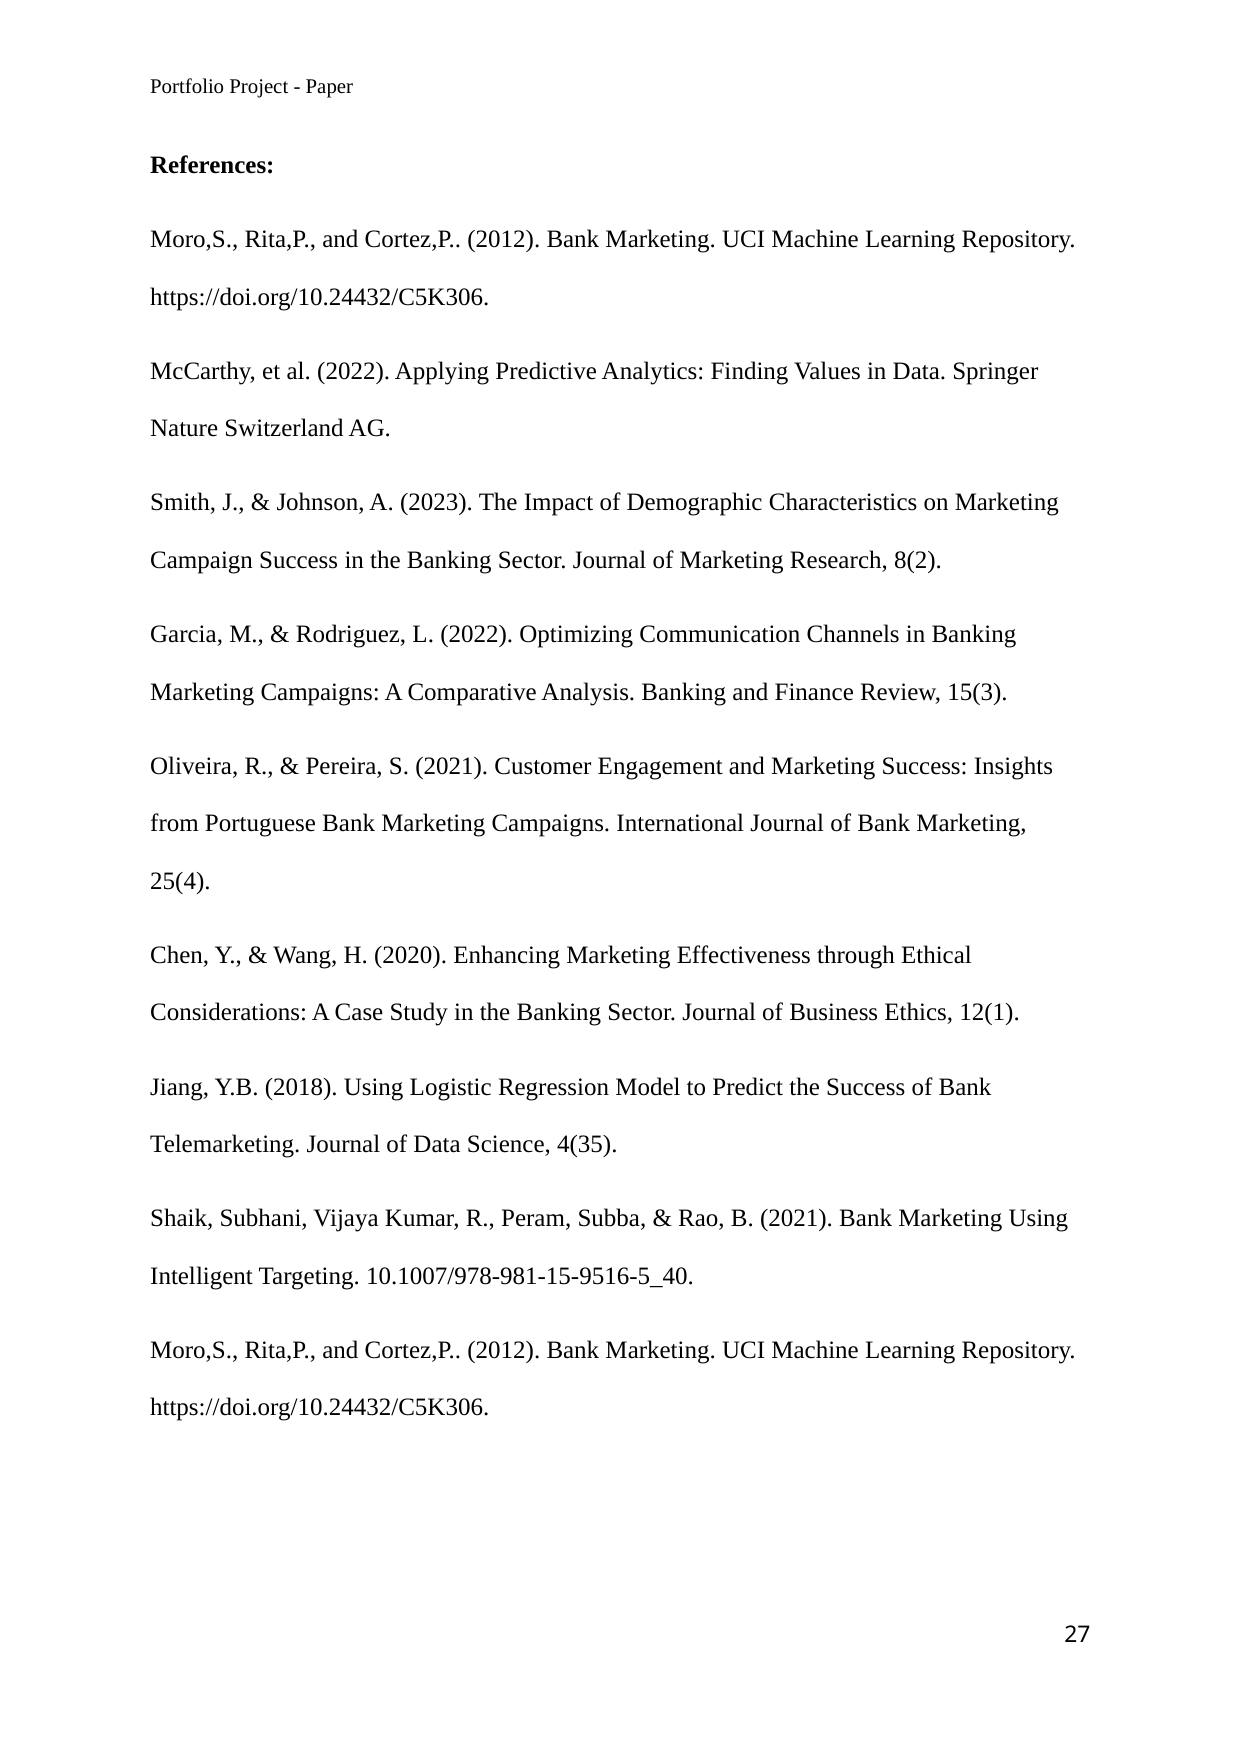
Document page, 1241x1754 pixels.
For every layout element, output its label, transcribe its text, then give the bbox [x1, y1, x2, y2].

text Chen, Y., & Wang, H. (2020). Enhancing Marketing Effectiveness through Ethical Considerations: A Case Study in the Banking Sector. Journal of Business Ethics, 12(1). [150, 940, 1090, 1026]
text McCarthy, et al. (2022). Applying Predictive Analytics: Finding Values in Data. Springer Nature Switzerland AG. [150, 356, 1090, 442]
text Shaik, Subhani, Vijaya Kumar, R., Peram, Subba, & Rao, B. (2021). Bank Marketing Using Intelligent Targeting. 10.1007/978-981-15-9516-5_40. [150, 1203, 1090, 1289]
text Garcia, M., & Rodriguez, L. (2022). Optimizing Communication Channels in Banking Marketing Campaigns: A Comparative Analysis. Banking and Finance Review, 15(3). [150, 619, 1090, 705]
text References: [150, 150, 1090, 179]
text Moro,S., Rita,P., and Cortez,P.. (2012). Bank Marketing. UCI Machine Learning Repository. https://doi.org/10.24432/C5K306. [150, 1335, 1090, 1421]
text Moro,S., Rita,P., and Cortez,P.. (2012). Bank Marketing. UCI Machine Learning Repository. https://doi.org/10.24432/C5K306. [150, 224, 1090, 310]
text Oliveira, R., & Pereira, S. (2021). Customer Engagement and Marketing Success: Insights from Portuguese Bank Marketing Campaigns. International Journal of Bank Marketing, 25(4). [150, 751, 1090, 894]
text Jiang, Y.B. (2018). Using Logistic Regression Model to Predict the Success of Bank Telemarketing. Journal of Data Science, 4(35). [150, 1072, 1090, 1158]
text Smith, J., & Johnson, A. (2023). The Impact of Demographic Characteristics on Marketing Campaign Success in the Banking Sector. Journal of Marketing Research, 8(2). [150, 487, 1090, 574]
